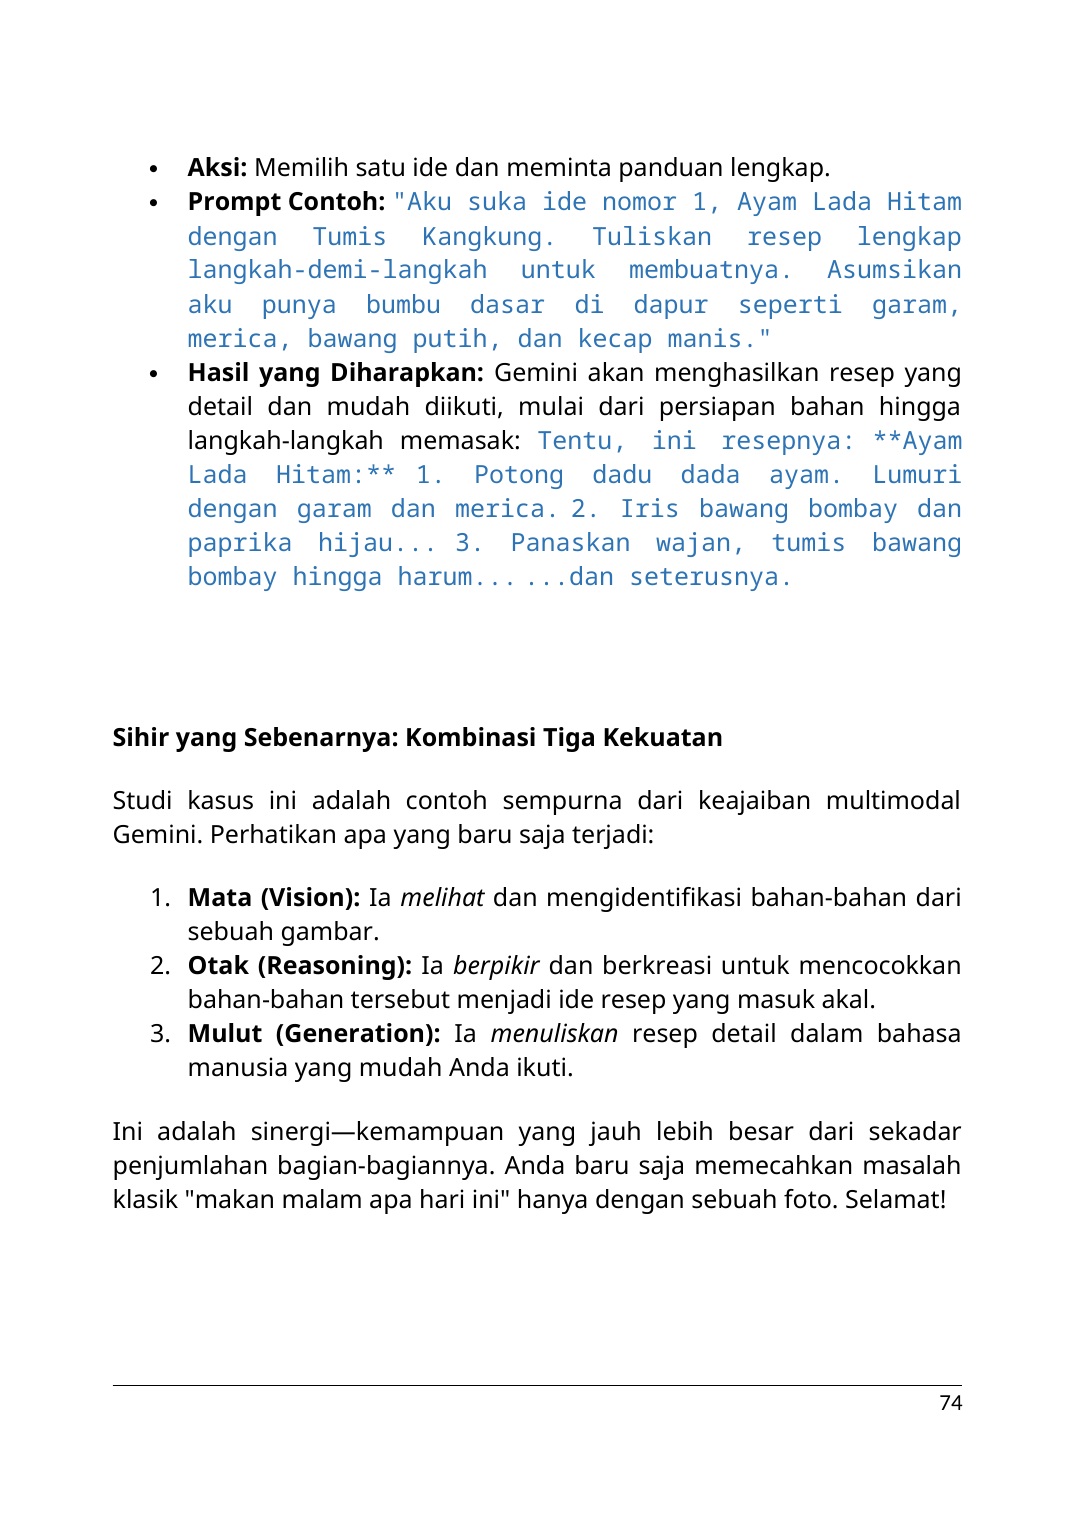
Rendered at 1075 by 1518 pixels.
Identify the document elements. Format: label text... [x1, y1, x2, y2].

list Otak (Reasoning): Ia berpikir dan berkreasi untuk mencocokkan bahan-bahan tersebut menjadi ide resep yang masuk akal. [150, 948, 962, 1016]
list Mulut (Generation): Ia menuliskan resep detail dalam bahasa manusia yang mudah Anda ikuti. [150, 1016, 962, 1084]
list Mata (Vision): Ia melihat dan mengidentifikasi bahan-bahan dari sebuah gambar. [150, 880, 962, 948]
list Hasil yang Diharapkan: Gemini akan menghasilkan resep yang detail dan mudah diikuti, mulai dari persiapan bahan hingga langkah-langkah memasak: Tentu, ini resepnya: **Ayam Lada Hitam:** 1. Potong dadu dada ayam. Lumuri dengan garam dan merica. 2. Iris bawang bombay dan paprika hijau... 3. Panaskan wajan, tumis bawang bombay hingga harum... ...dan seterusnya. [150, 354, 962, 593]
text Studi kasus ini adalah contoh sempurna dari keajaiban multimodal Gemini. Perhatikan apa yang baru saja terjadi: [112, 782, 962, 851]
list Aksi: Memilih satu ide dan meminta panduan lengkap. [150, 150, 962, 184]
list Prompt Contoh: "Aku suka ide nomor 1, Ayam Lada Hitam dengan Tumis Kangkung. Tuliskan resep lengkap langkah-demi-langkah untuk membuatnya. Asumsikan aku punya bumbu dasar di dapur seperti garam, merica, bawang putih, dan kecap manis." [150, 184, 962, 354]
text Sihir yang Sebenarnya: Kombinasi Tiga Kekuatan [112, 719, 962, 753]
text Ini adalah sinergi—kemampuan yang jauh lebih besar dari sekadar penjumlahan bagian-bagiannya. Anda baru saja memecahkan masalah klasik "makan malam apa hari ini" hanya dengan sebuah foto. Selamat! [112, 1113, 962, 1216]
